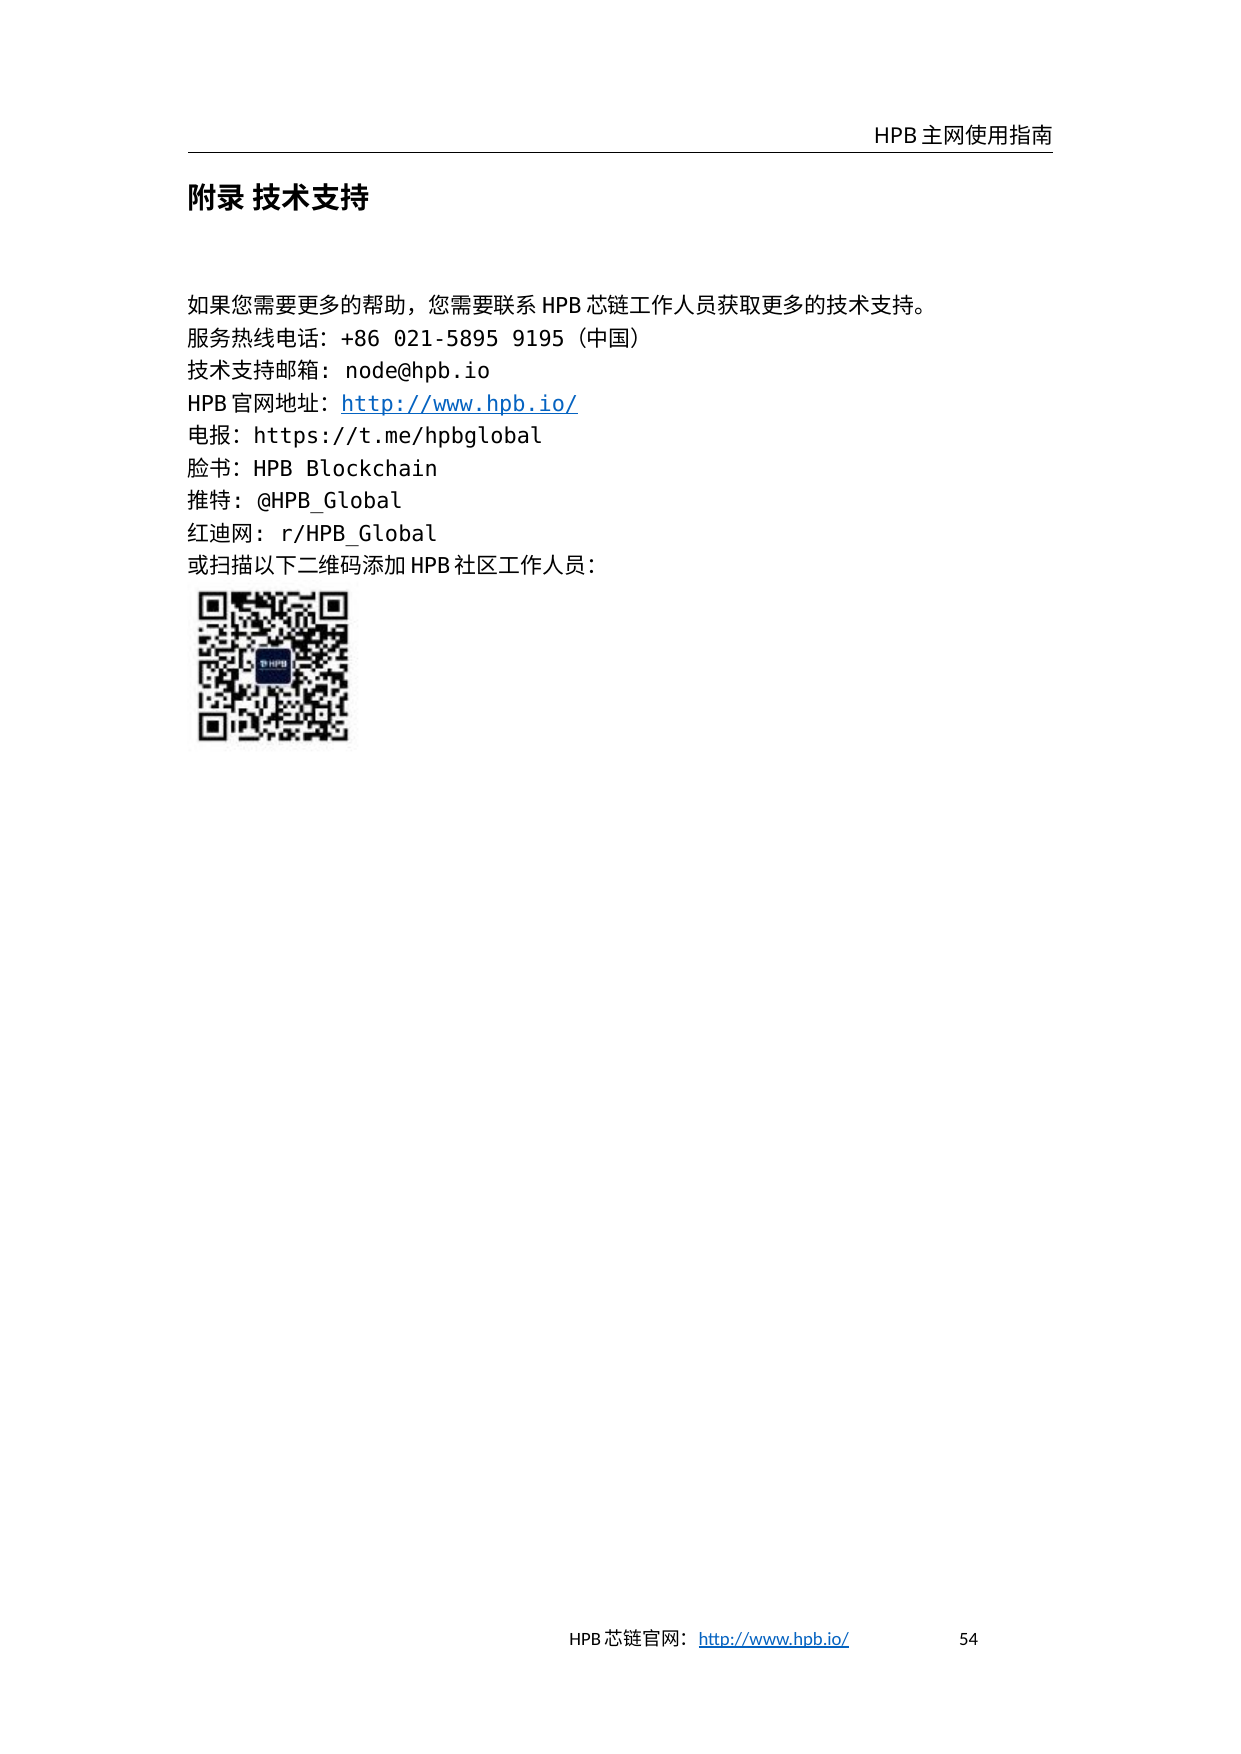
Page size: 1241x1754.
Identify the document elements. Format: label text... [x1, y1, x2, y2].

list HPB官网地址：http://www.hpb.io/ [187, 386, 1053, 418]
list 脸书：HPB Blockchain [187, 451, 1053, 483]
list 或扫描以下二维码添加HPB社区工作人员： [187, 548, 1053, 581]
text 技术支持邮箱: node@hpb.io [187, 353, 1053, 386]
list 红迪网: r/HPB_Global [187, 516, 1053, 548]
list 服务热线电话：+86 021-5895 9195（中国） [187, 321, 1053, 353]
list 推特: @HPB_Global [187, 483, 1053, 516]
list 电报：https://t.me/hpbglobal [187, 418, 1053, 451]
picture [187, 580, 360, 753]
subtitle 附录 技术支持 [187, 163, 1053, 228]
list 如果您需要更多的帮助，您需要联系HPB芯链工作人员获取更多的技术支持。 [187, 288, 1053, 321]
